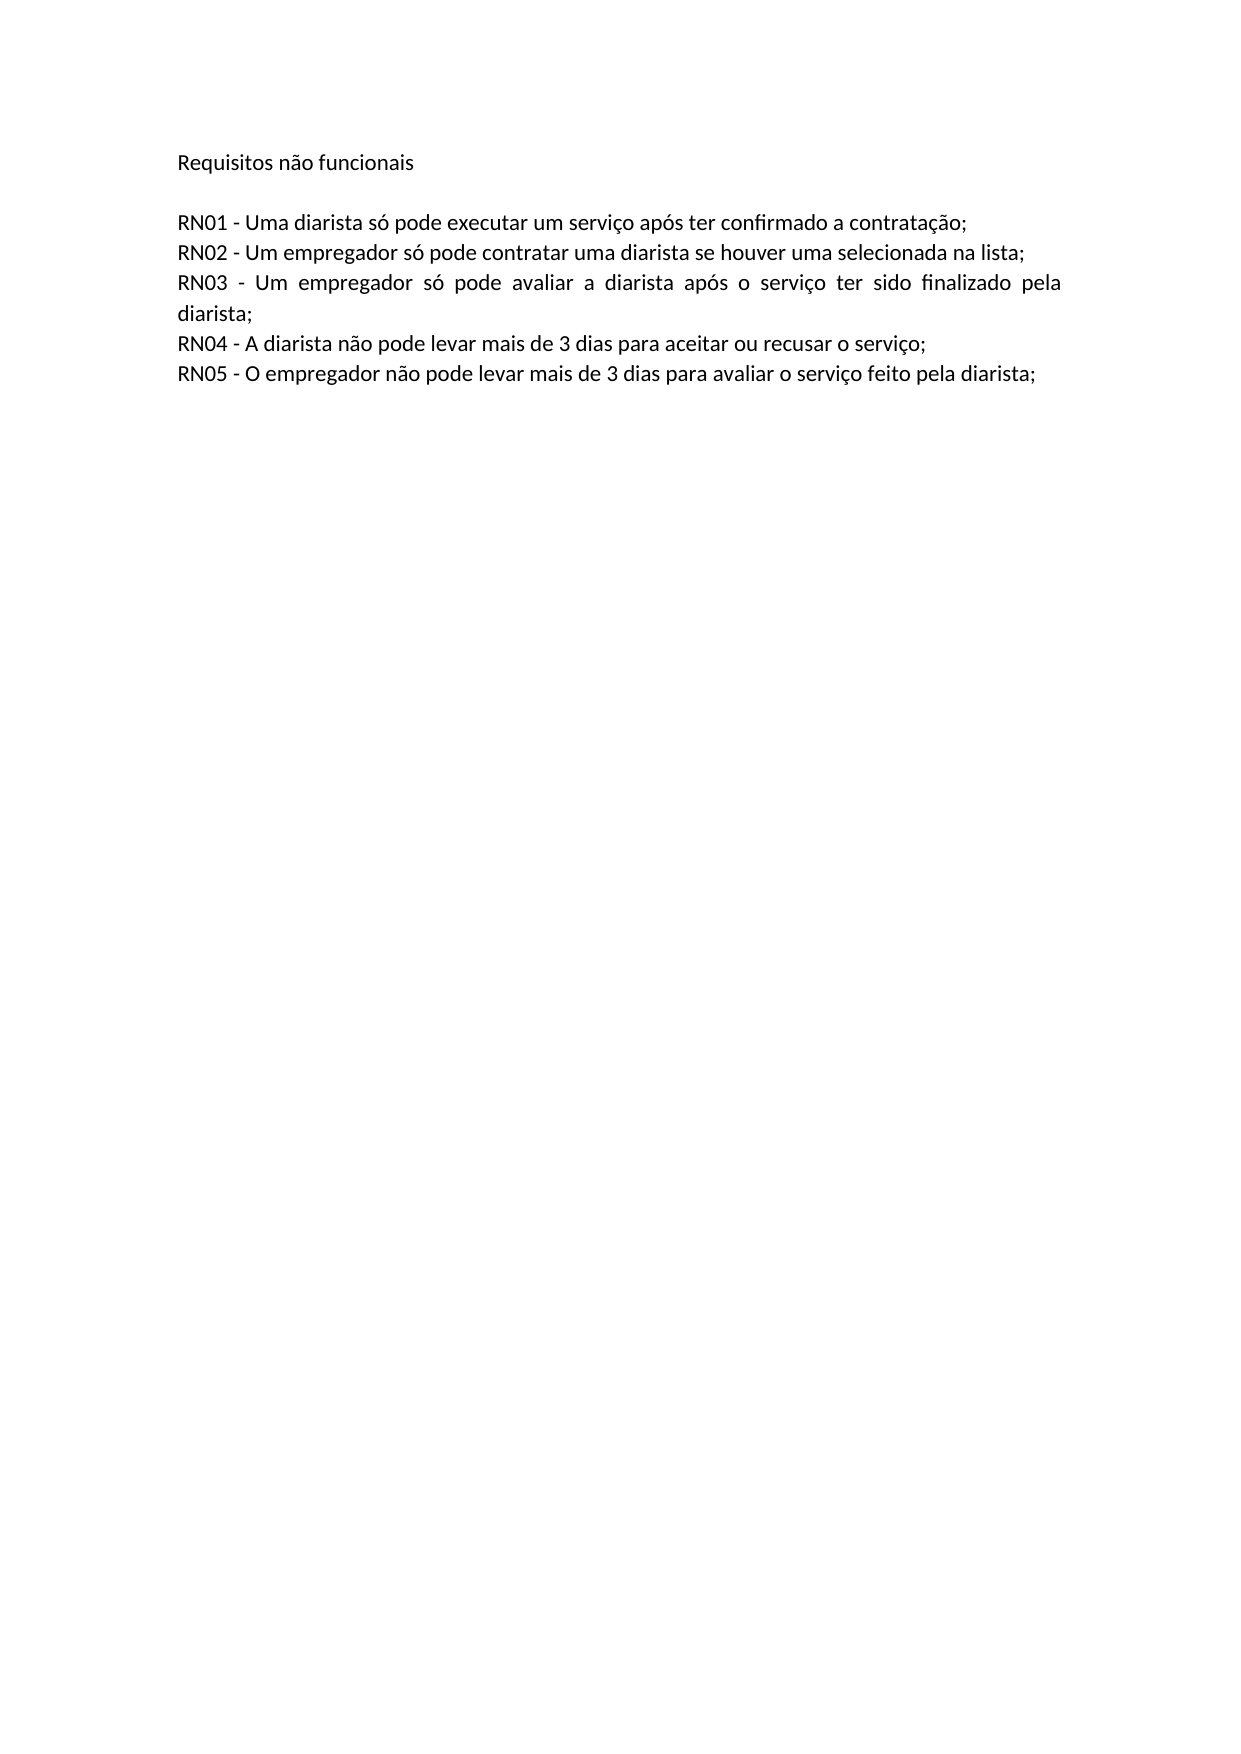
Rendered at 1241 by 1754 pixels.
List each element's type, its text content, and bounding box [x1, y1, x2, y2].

text RN05 - O empregador não pode levar mais de 3 dias para avaliar o serviço feito pela diarista; [177, 359, 1063, 387]
text Requisitos não funcionais [177, 148, 1063, 176]
text RN03 - Um empregador só pode avaliar a diarista após o serviço ter sido finalizado pela diarista; [177, 268, 1063, 327]
text RN04 - A diarista não pode levar mais de 3 dias para aceitar ou recusar o serviço; [177, 329, 1063, 357]
text RN02 - Um empregador só pode contratar uma diarista se houver uma selecionada na lista; [177, 238, 1063, 266]
text RN01 - Uma diarista só pode executar um serviço após ter confirmado a contratação; [177, 208, 1063, 236]
